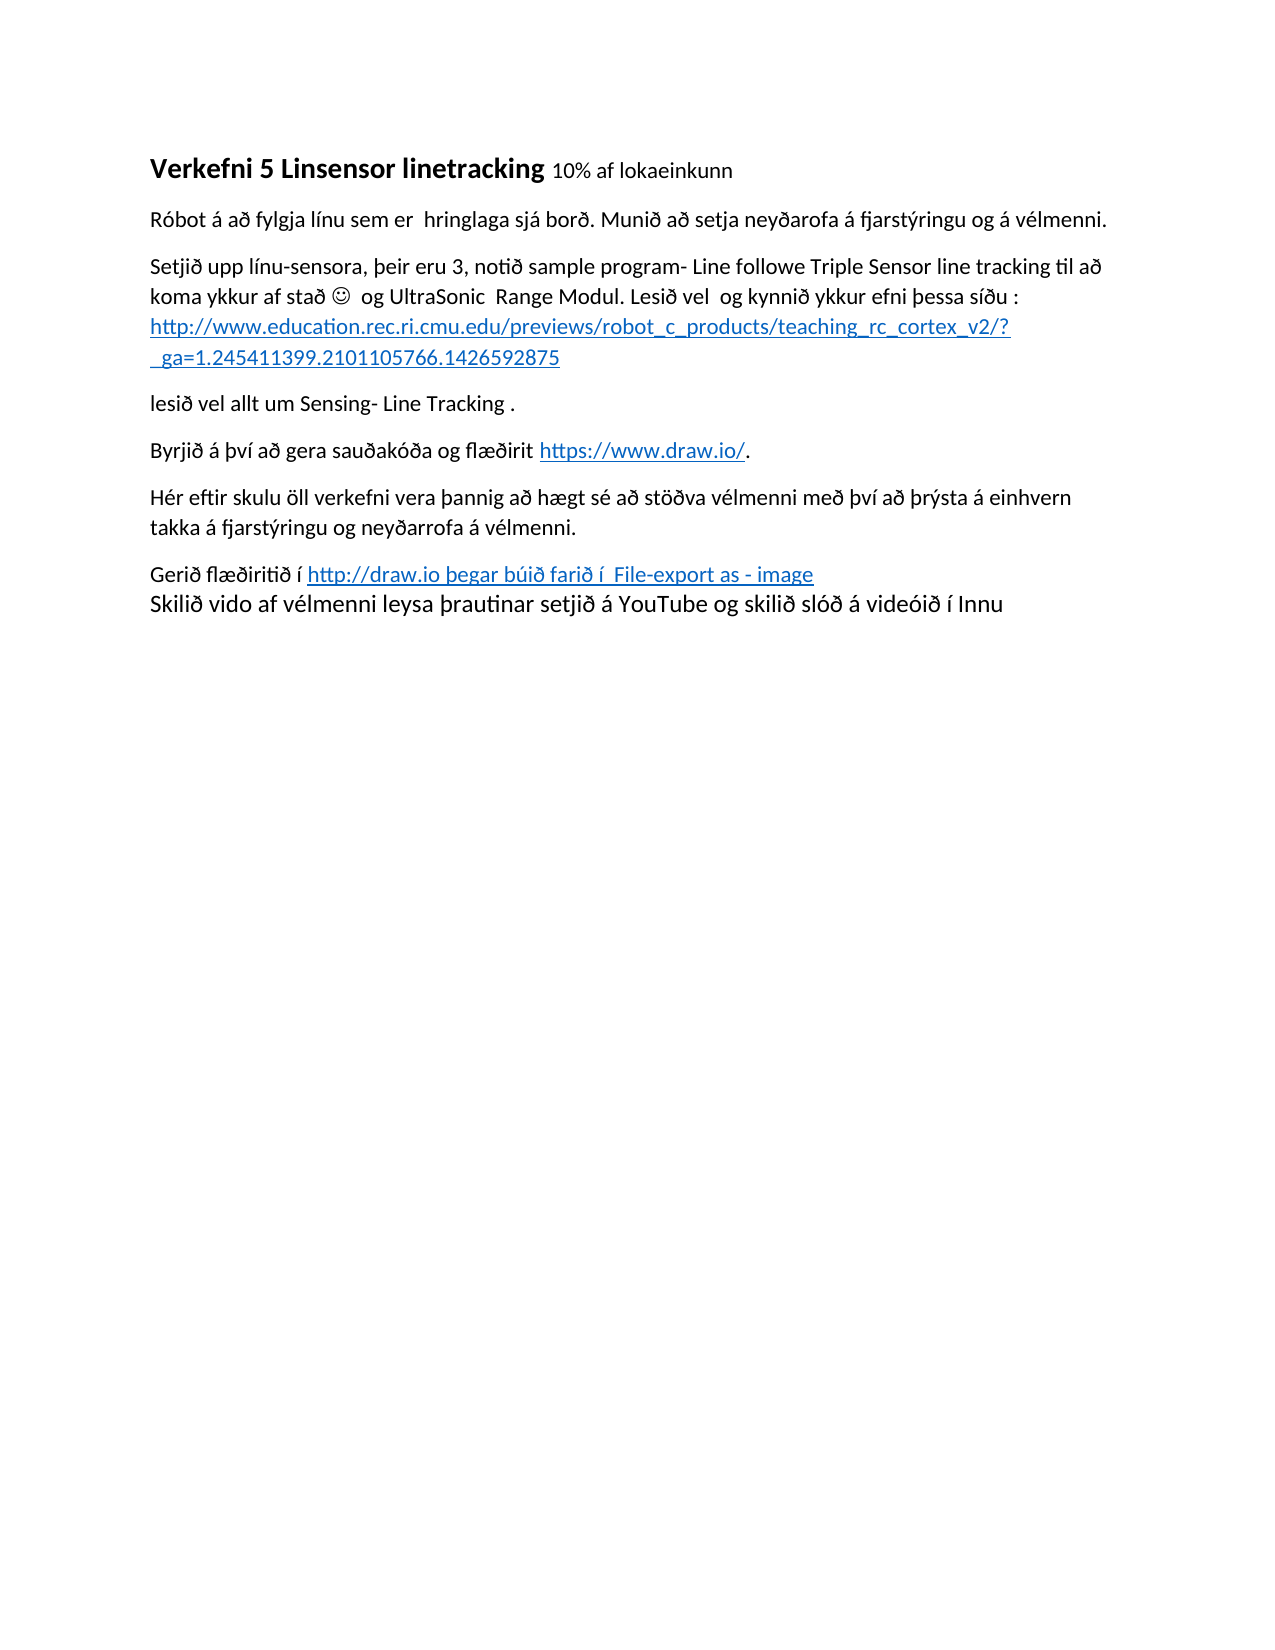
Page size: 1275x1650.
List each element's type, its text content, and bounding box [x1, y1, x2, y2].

text Skilið vido af vélmenni leysa þrautinar setjið á YouTube og skilið slóð á videóið í Innu [150, 588, 1125, 619]
text Gerið flæðiritið í http://draw.io þegar búið farið í File-export as - image [150, 560, 1125, 588]
text Hér eftir skulu öll verkefni vera þannig að hægt sé að stöðva vélmenni með því að þrýsta á einhvern takka á fjarstýringu og neyðarrofa á vélmenni. [150, 483, 1125, 541]
text Verkefni 5 Linsensor linetracking 10% af lokaeinkunn [150, 150, 1125, 186]
text lesið vel allt um Sensing- Line Tracking . [150, 389, 1125, 417]
text Setjið upp línu-sensora, þeir eru 3, notið sample program- Line followe Triple Sensor line tracking til að koma ykkur af stað og UltraSonic Range Modul. Lesið vel og kynnið ykkur efni þessa síðu : http://www.education.rec.ri.cmu.edu/previews/robot_c_products/teaching_rc_cortex_v2/?_ga=1.245411399.2101105766.1426592875 [150, 252, 1125, 371]
text Byrjið á því að gera sauðakóða og flæðirit https://www.draw.io/. [150, 436, 1125, 464]
text Róbot á að fylgja línu sem er hringlaga sjá borð. Munið að setja neyðarofa á fjarstýringu og á vélmenni. [150, 205, 1125, 233]
